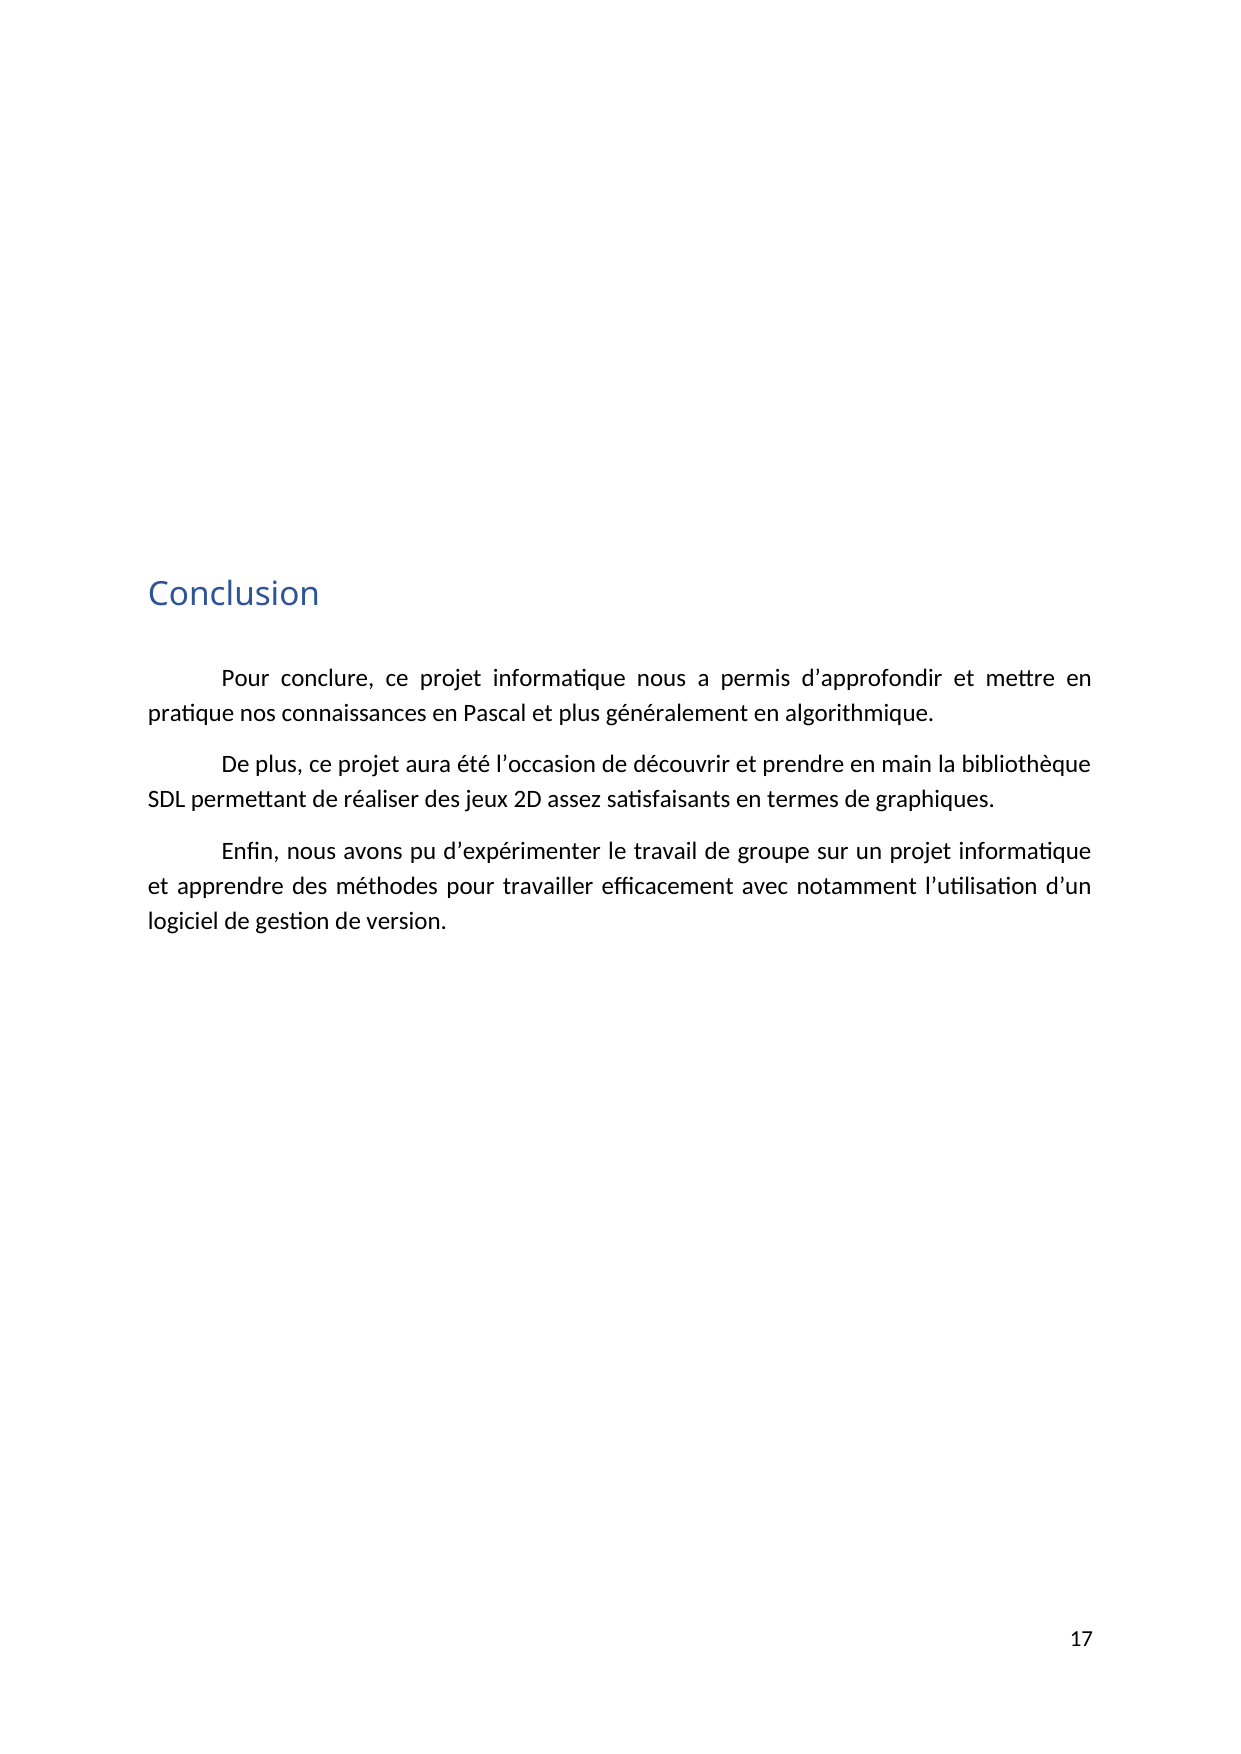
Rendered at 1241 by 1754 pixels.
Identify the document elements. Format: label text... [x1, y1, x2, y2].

text Pour conclure, ce projet informatique nous a permis d’approfondir et mettre en pratique nos connaissances en Pascal et plus généralement en algorithmique. [148, 662, 1093, 727]
subtitle Conclusion [148, 569, 1093, 615]
text De plus, ce projet aura été l’occasion de découvrir et prendre en main la bibliothèque SDL permettant de réaliser des jeux 2D assez satisfaisants en termes de graphiques. [148, 748, 1093, 814]
text Enfin, nous avons pu d’expérimenter le travail de groupe sur un projet informatique et apprendre des méthodes pour travailler efficacement avec notamment l’utilisation d’un logiciel de gestion de version. [148, 835, 1093, 936]
